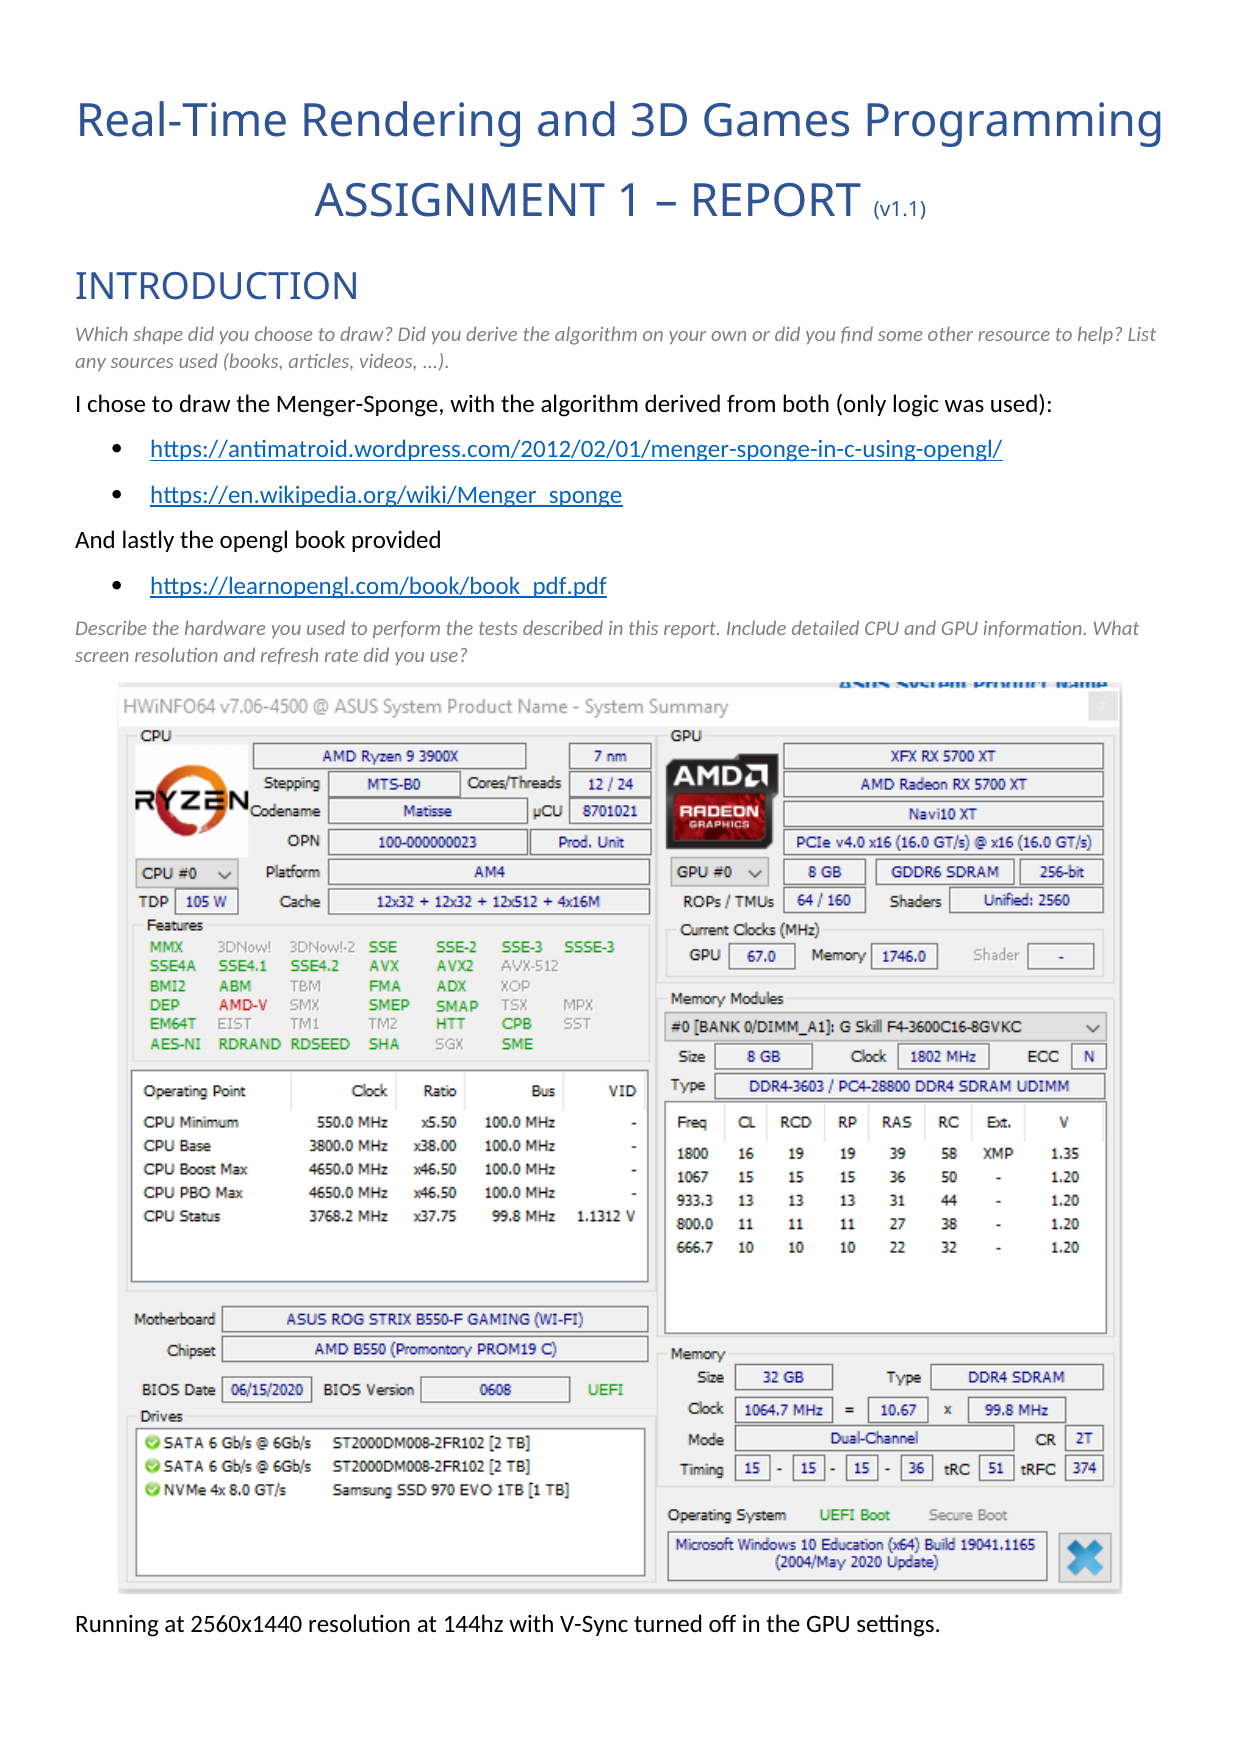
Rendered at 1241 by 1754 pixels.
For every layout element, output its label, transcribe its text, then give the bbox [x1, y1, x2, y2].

subtitle INTRODUCTION [75, 259, 1165, 311]
list https://learnopengl.com/book/book_pdf.pdf [112, 570, 1165, 600]
text I chose to draw the Menger-Sponge, with the algorithm derived from both (only logic was used): [75, 388, 1165, 419]
text Describe the hardware you used to perform the tests described in this report. Include detailed CPU and GPU information. What screen resolution and refresh rate did you use? [75, 615, 1165, 668]
subtitle ASSIGNMENT 1 – REPORT (v1.1) [75, 167, 1165, 230]
subtitle Real-Time Rendering and 3D Games Programming [75, 87, 1165, 150]
text Which shape did you choose to draw? Did you derive the algorithm on your own or did you find some other resource to help? List any sources used (books, articles, videos, ...). [75, 321, 1165, 374]
list https://en.wikipedia.org/wiki/Menger_sponge [112, 479, 1165, 509]
text Running at 2560x1440 resolution at 144hz with V-Sync turned off in the GPU settings. [75, 1608, 1165, 1639]
picture [117, 682, 1123, 1594]
list https://antimatroid.wordpress.com/2012/02/01/menger-sponge-in-c-using-opengl/ [112, 434, 1165, 464]
text And lastly the opengl book provided [75, 524, 1165, 555]
